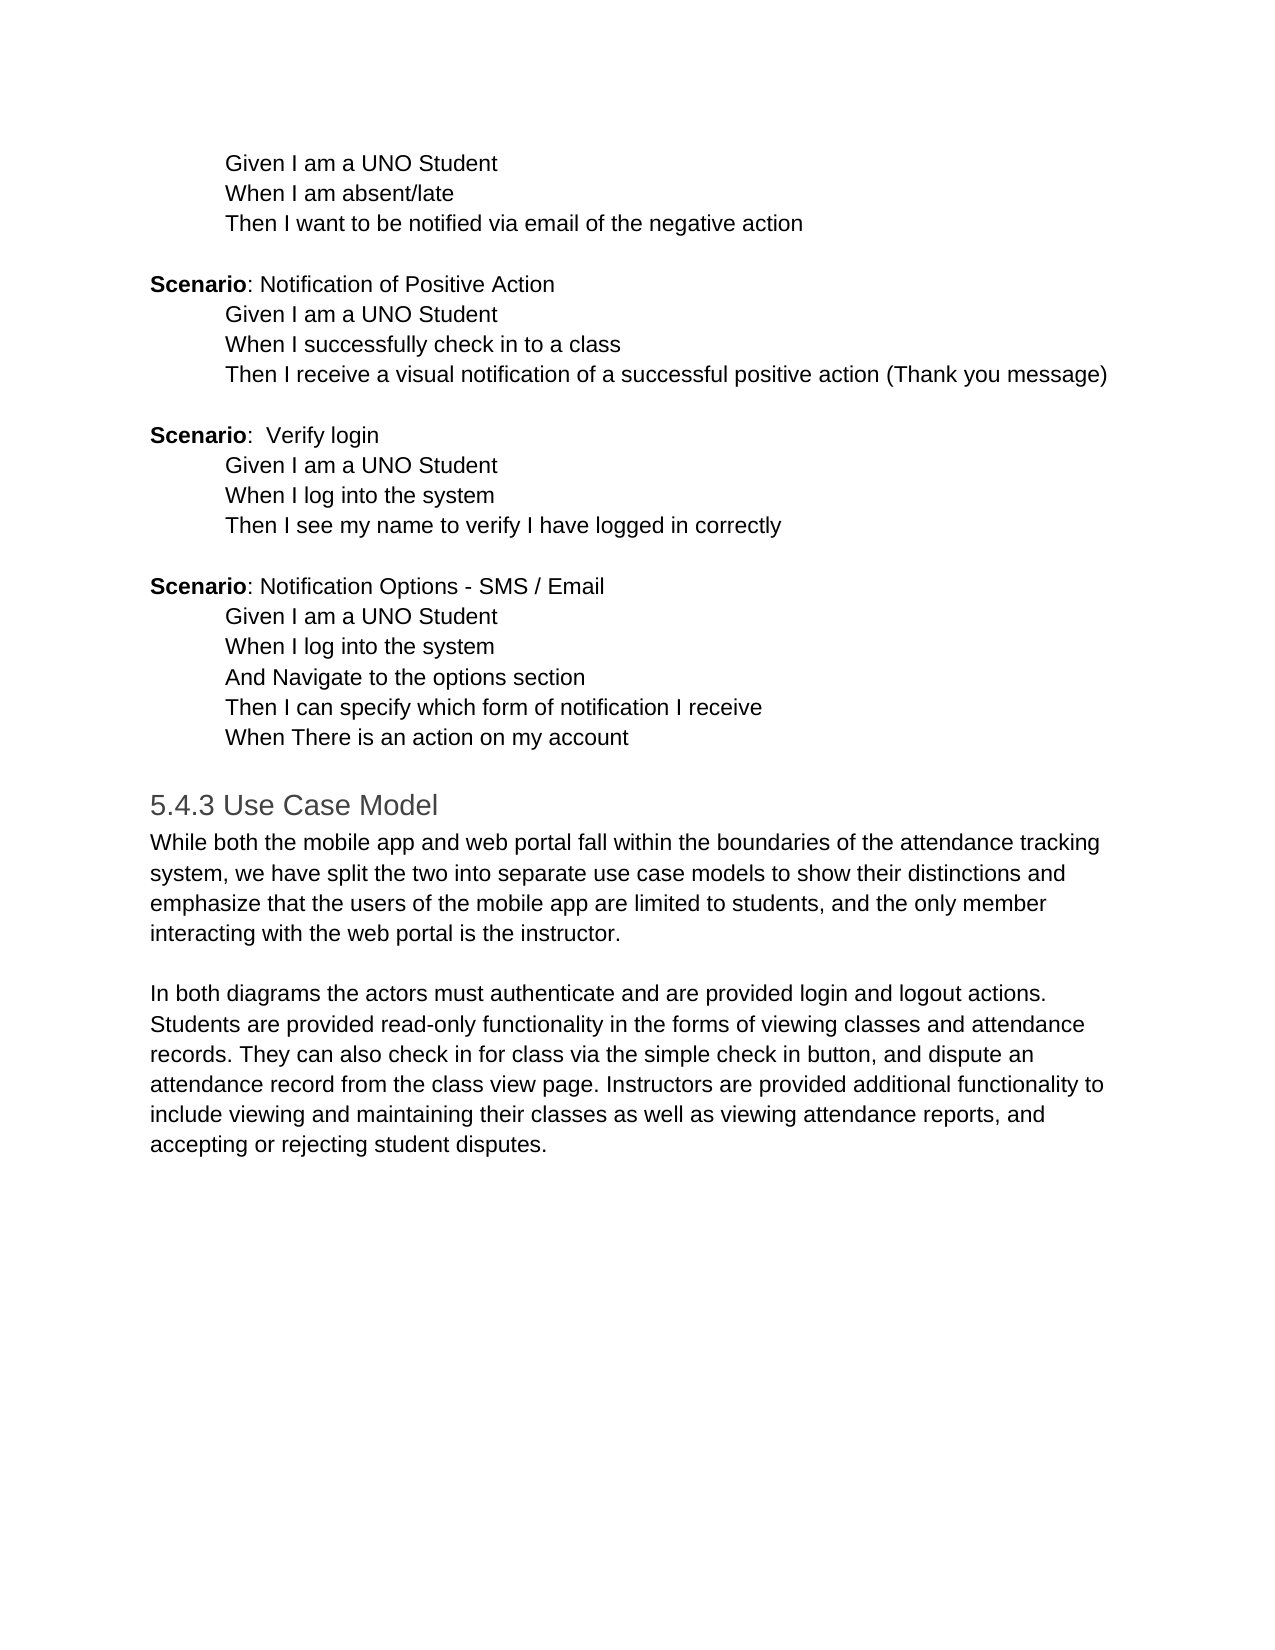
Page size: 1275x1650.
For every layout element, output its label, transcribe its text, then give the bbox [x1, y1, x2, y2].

text Scenario: Verify login [150, 422, 1125, 448]
text Given I am a UNO Student [150, 603, 1125, 629]
text When I successfully check in to a class [150, 331, 1125, 358]
text When There is an action on my account [150, 724, 1125, 750]
text While both the mobile app and web portal fall within the boundaries of the attendance tracking system, we have split the two into separate use case models to show their distinctions and emphasize that the users of the mobile app are limited to students, and the only member interacting with the web portal is the instructor. [150, 829, 1125, 946]
text Then I can specify which form of notification I receive [150, 694, 1125, 720]
subtitle 5.4.3 Use Case Model [150, 787, 1125, 821]
text When I am absent/late [150, 180, 1125, 207]
text And Navigate to the options section [150, 663, 1125, 690]
text In both diagrams the actors must authenticate and are provided login and logout actions. Students are provided read-only functionality in the forms of viewing classes and attendance records. They can also check in for class via the simple check in button, and dispute an attendance record from the class view page. Instructors are provided additional functionality to include viewing and maintaining their classes as well as viewing attendance reports, and accepting or rejecting student disputes. [150, 980, 1125, 1158]
text Then I want to be notified via email of the negative action [150, 210, 1125, 237]
text Given I am a UNO Student [150, 301, 1125, 327]
text When I log into the system [150, 633, 1125, 660]
text Scenario: Notification Options - SMS / Email [150, 573, 1125, 599]
text Given I am a UNO Student [150, 452, 1125, 478]
text Then I see my name to verify I have logged in correctly [150, 512, 1125, 539]
text Given I am a UNO Student [150, 150, 1125, 176]
text Scenario: Notification of Positive Action [150, 271, 1125, 297]
text When I log into the system [150, 482, 1125, 509]
text Then I receive a visual notification of a successful positive action (Thank you message) [150, 361, 1125, 388]
